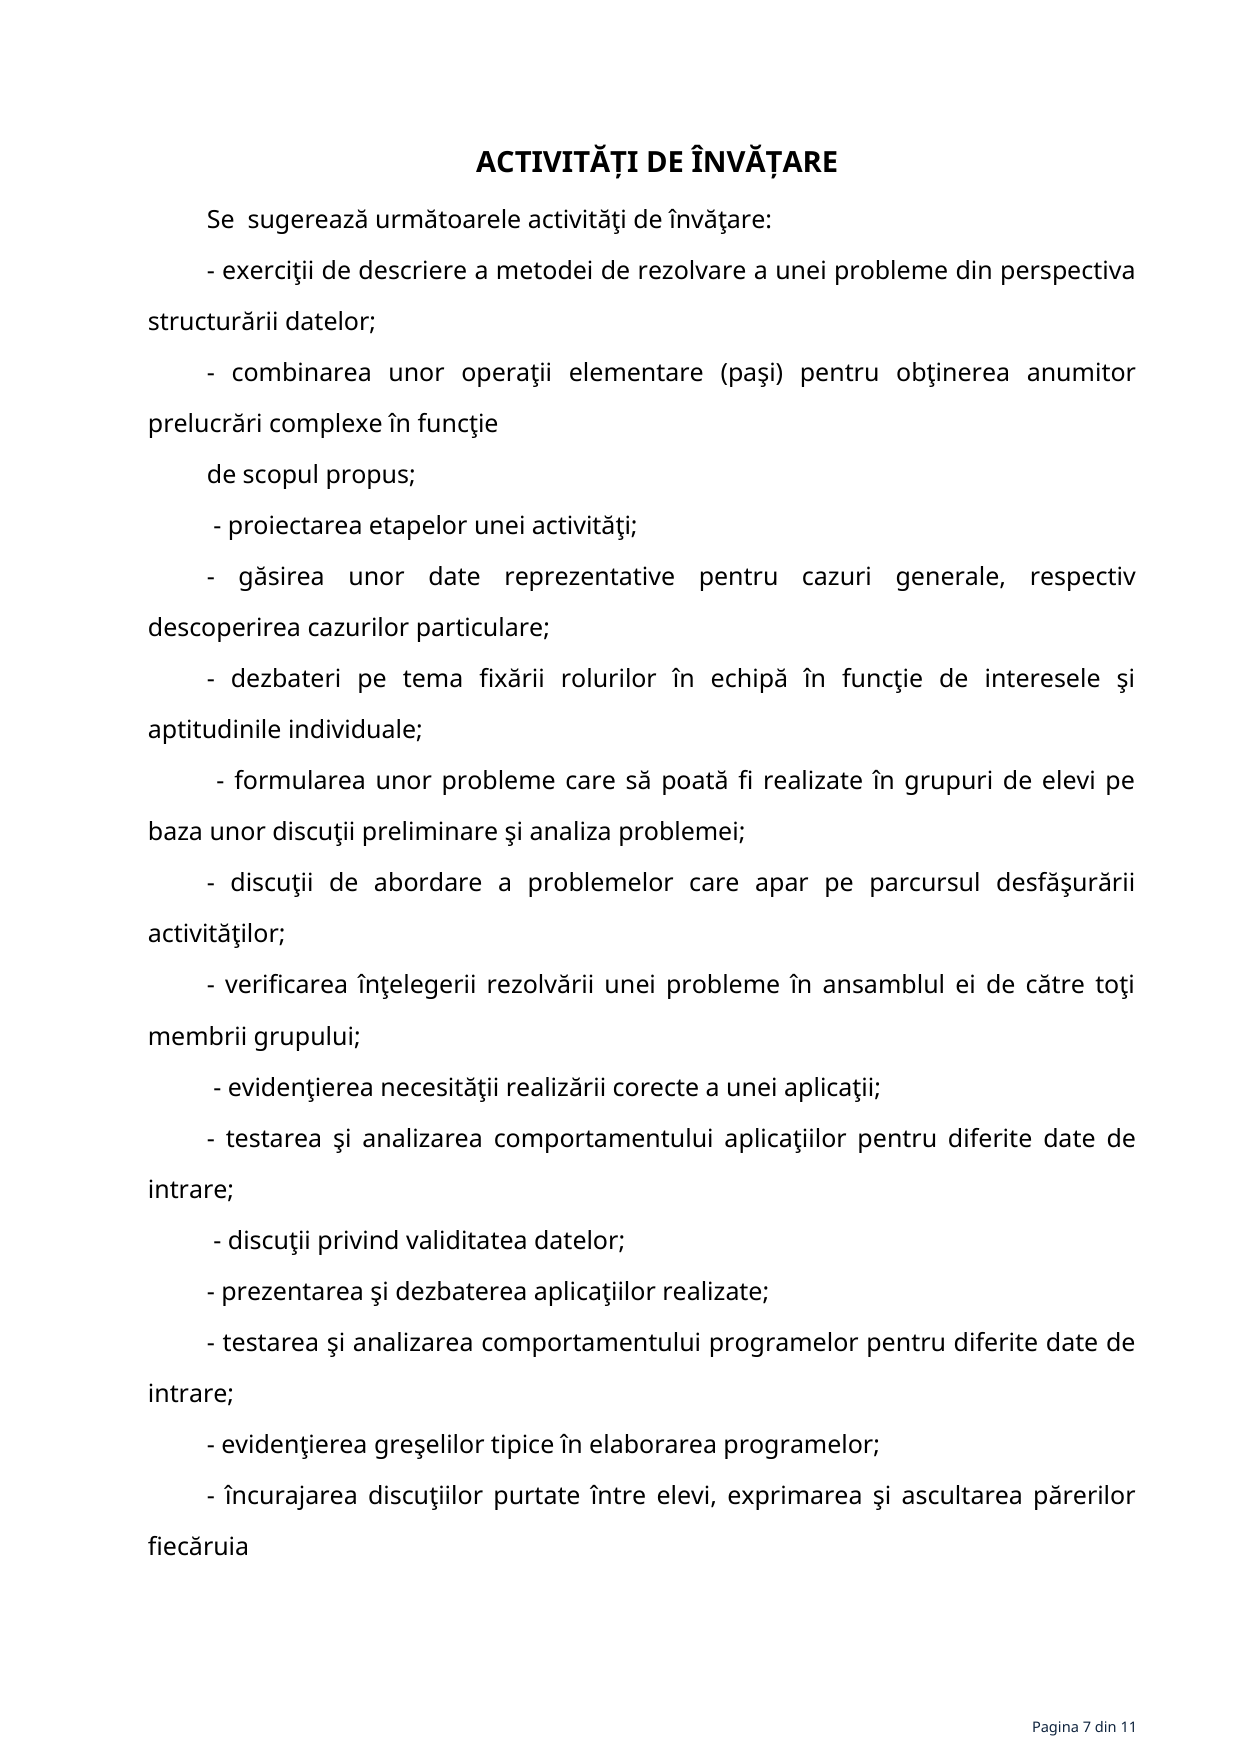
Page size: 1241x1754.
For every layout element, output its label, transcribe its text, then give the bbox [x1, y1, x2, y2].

text - evidenţierea necesităţii realizării corecte a unei aplicaţii; [148, 1069, 1137, 1103]
text - testarea şi analizarea comportamentului programelor pentru diferite date de intrare; [148, 1324, 1137, 1409]
text - proiectarea etapelor unei activităţi; [148, 508, 1137, 542]
text - combinarea unor operaţii elementare (paşi) pentru obţinerea anumitor prelucrări complexe în funcţie [148, 354, 1137, 440]
text - încurajarea discuţiilor purtate între elevi, exprimarea şi ascultarea părerilor fiecăruia [148, 1477, 1137, 1563]
text Se sugerează următoarele activităţi de învăţare: [148, 201, 1137, 236]
text - exerciţii de descriere a metodei de rezolvare a unei probleme din perspectiva structurării datelor; [148, 252, 1137, 338]
text de scopul propus; [148, 457, 1137, 491]
text ACTIVITĂȚI DE ÎNVĂȚARE [177, 141, 1137, 181]
text - evidenţierea greşelilor tipice în elaborarea programelor; [148, 1426, 1137, 1461]
text - dezbateri pe tema fixării rolurilor în echipă în funcţie de interesele şi aptitudinile individuale; [148, 661, 1137, 746]
text - găsirea unor date reprezentative pentru cazuri generale, respectiv descoperirea cazurilor particulare; [148, 559, 1137, 644]
text - discuţii privind validitatea datelor; [148, 1222, 1137, 1256]
text - formularea unor probleme care să poată fi realizate în grupuri de elevi pe baza unor discuţii preliminare şi analiza problemei; [148, 763, 1137, 848]
text - testarea şi analizarea comportamentului aplicaţiilor pentru diferite date de intrare; [148, 1120, 1137, 1205]
text - verificarea înţelegerii rezolvării unei probleme în ansamblul ei de către toţi membrii grupului; [148, 967, 1137, 1052]
text - prezentarea şi dezbaterea aplicaţiilor realizate; [148, 1273, 1137, 1307]
text - discuţii de abordare a problemelor care apar pe parcursul desfăşurării activităţilor; [148, 865, 1137, 950]
